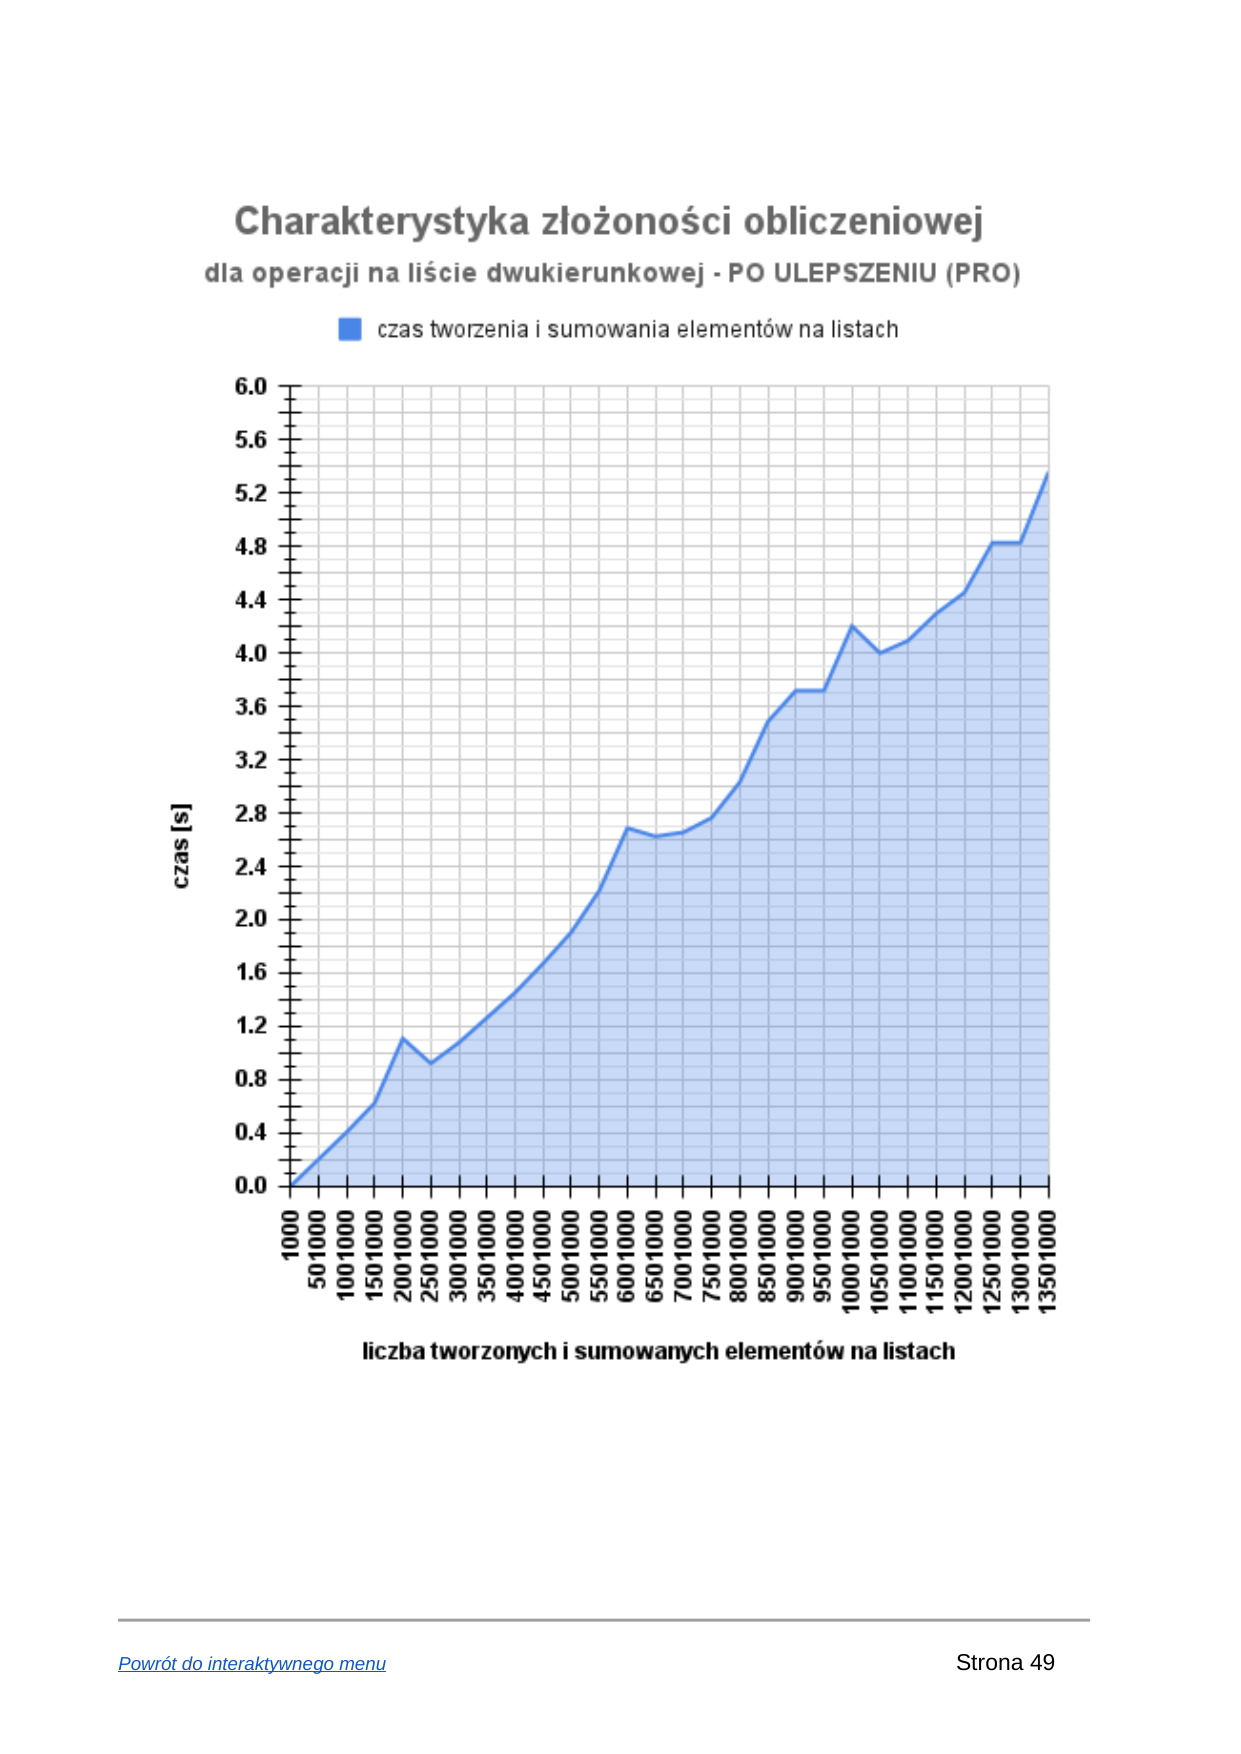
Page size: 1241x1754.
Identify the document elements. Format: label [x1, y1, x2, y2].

picture [118, 150, 1098, 1415]
